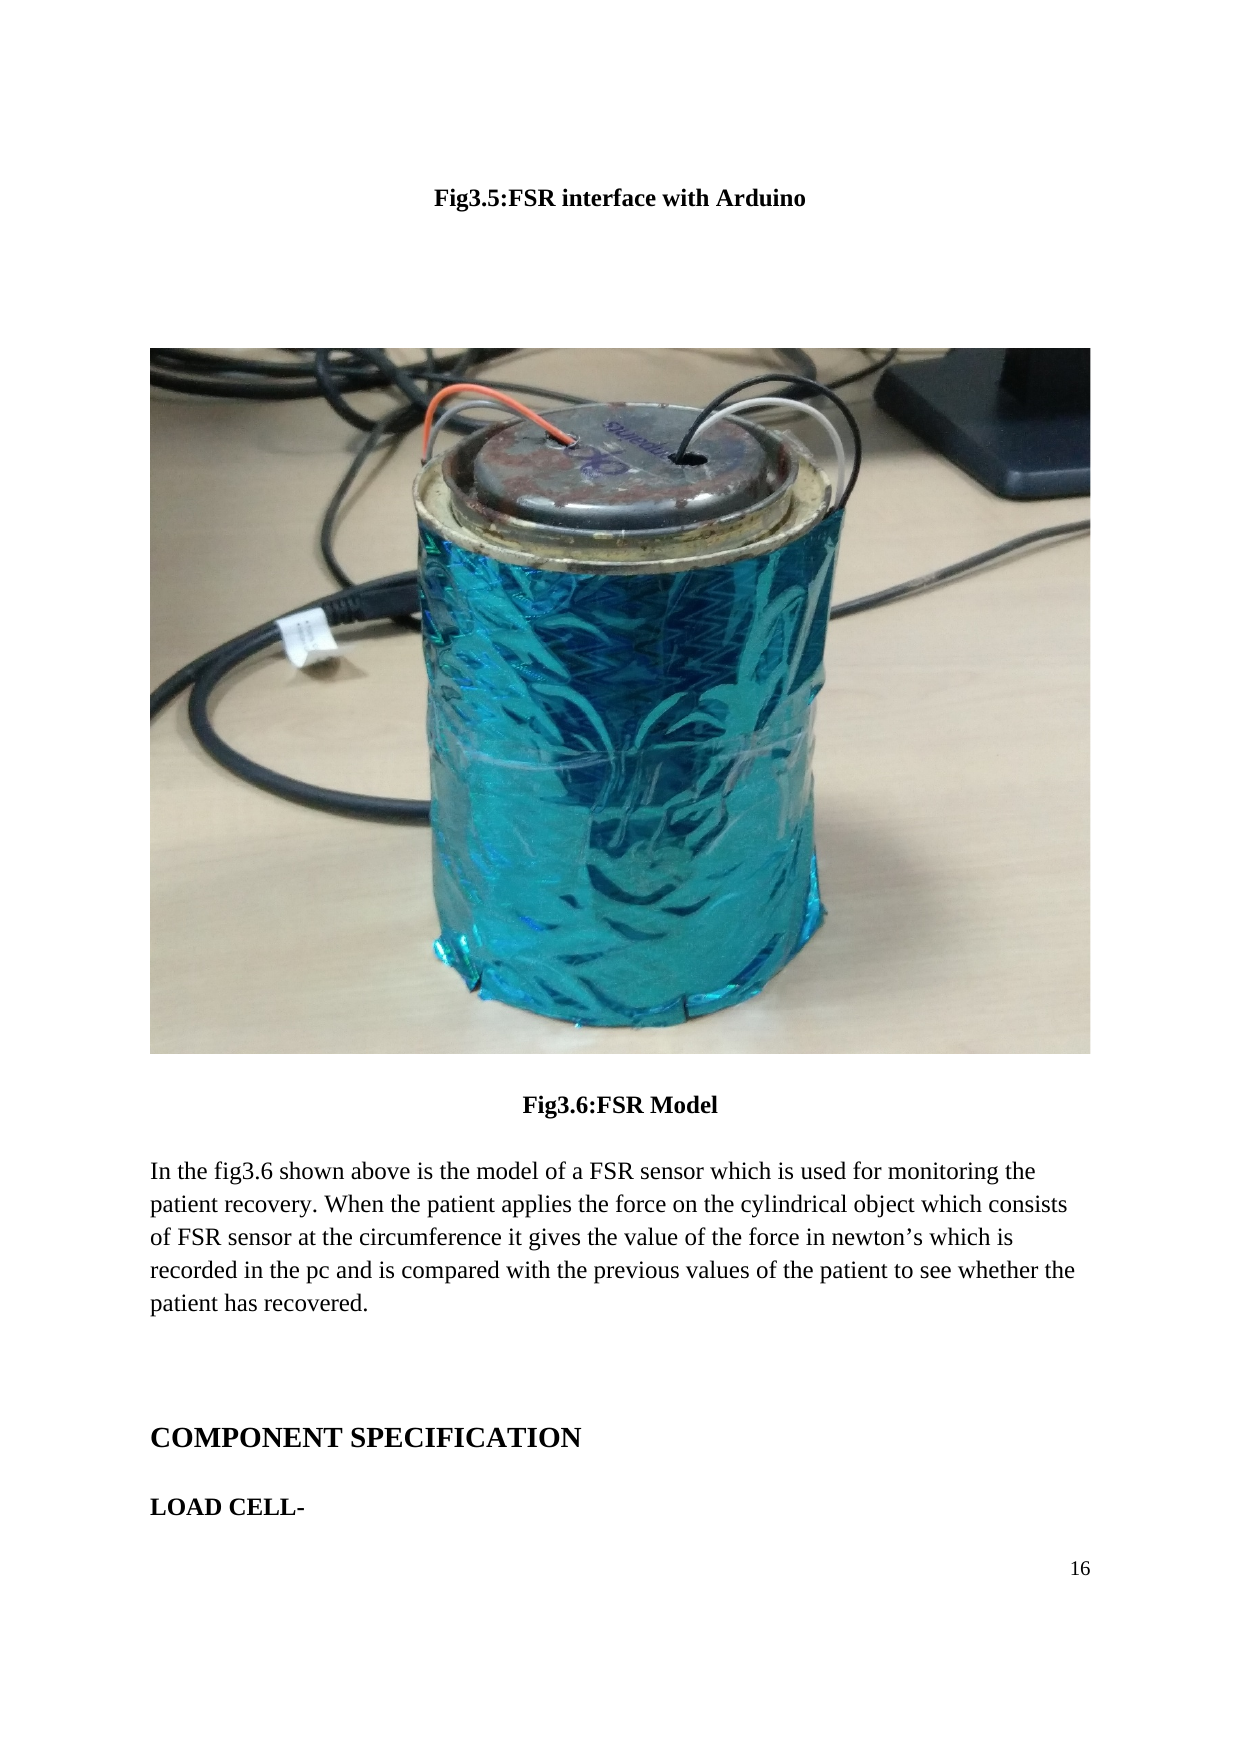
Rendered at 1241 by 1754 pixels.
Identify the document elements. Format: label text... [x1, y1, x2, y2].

picture [150, 348, 1091, 1054]
text Fig3.5:FSR interface with Arduino [150, 183, 1090, 212]
text LOAD CELL- [150, 1492, 1090, 1520]
text COMPONENT SPECIFICATION [150, 1420, 1090, 1454]
text In the fig3.6 shown above is the model of a FSR sensor which is used for monitoring the patient recovery. When the patient applies the force on the cylindrical object which consists of FSR sensor at the circumference it gives the value of the force in newton’s which is recorded in the pc and is compared with the previous values of the patient to see whether the patient has recovered. [150, 1156, 1090, 1317]
text Fig3.6:FSR Model [150, 1090, 1090, 1119]
